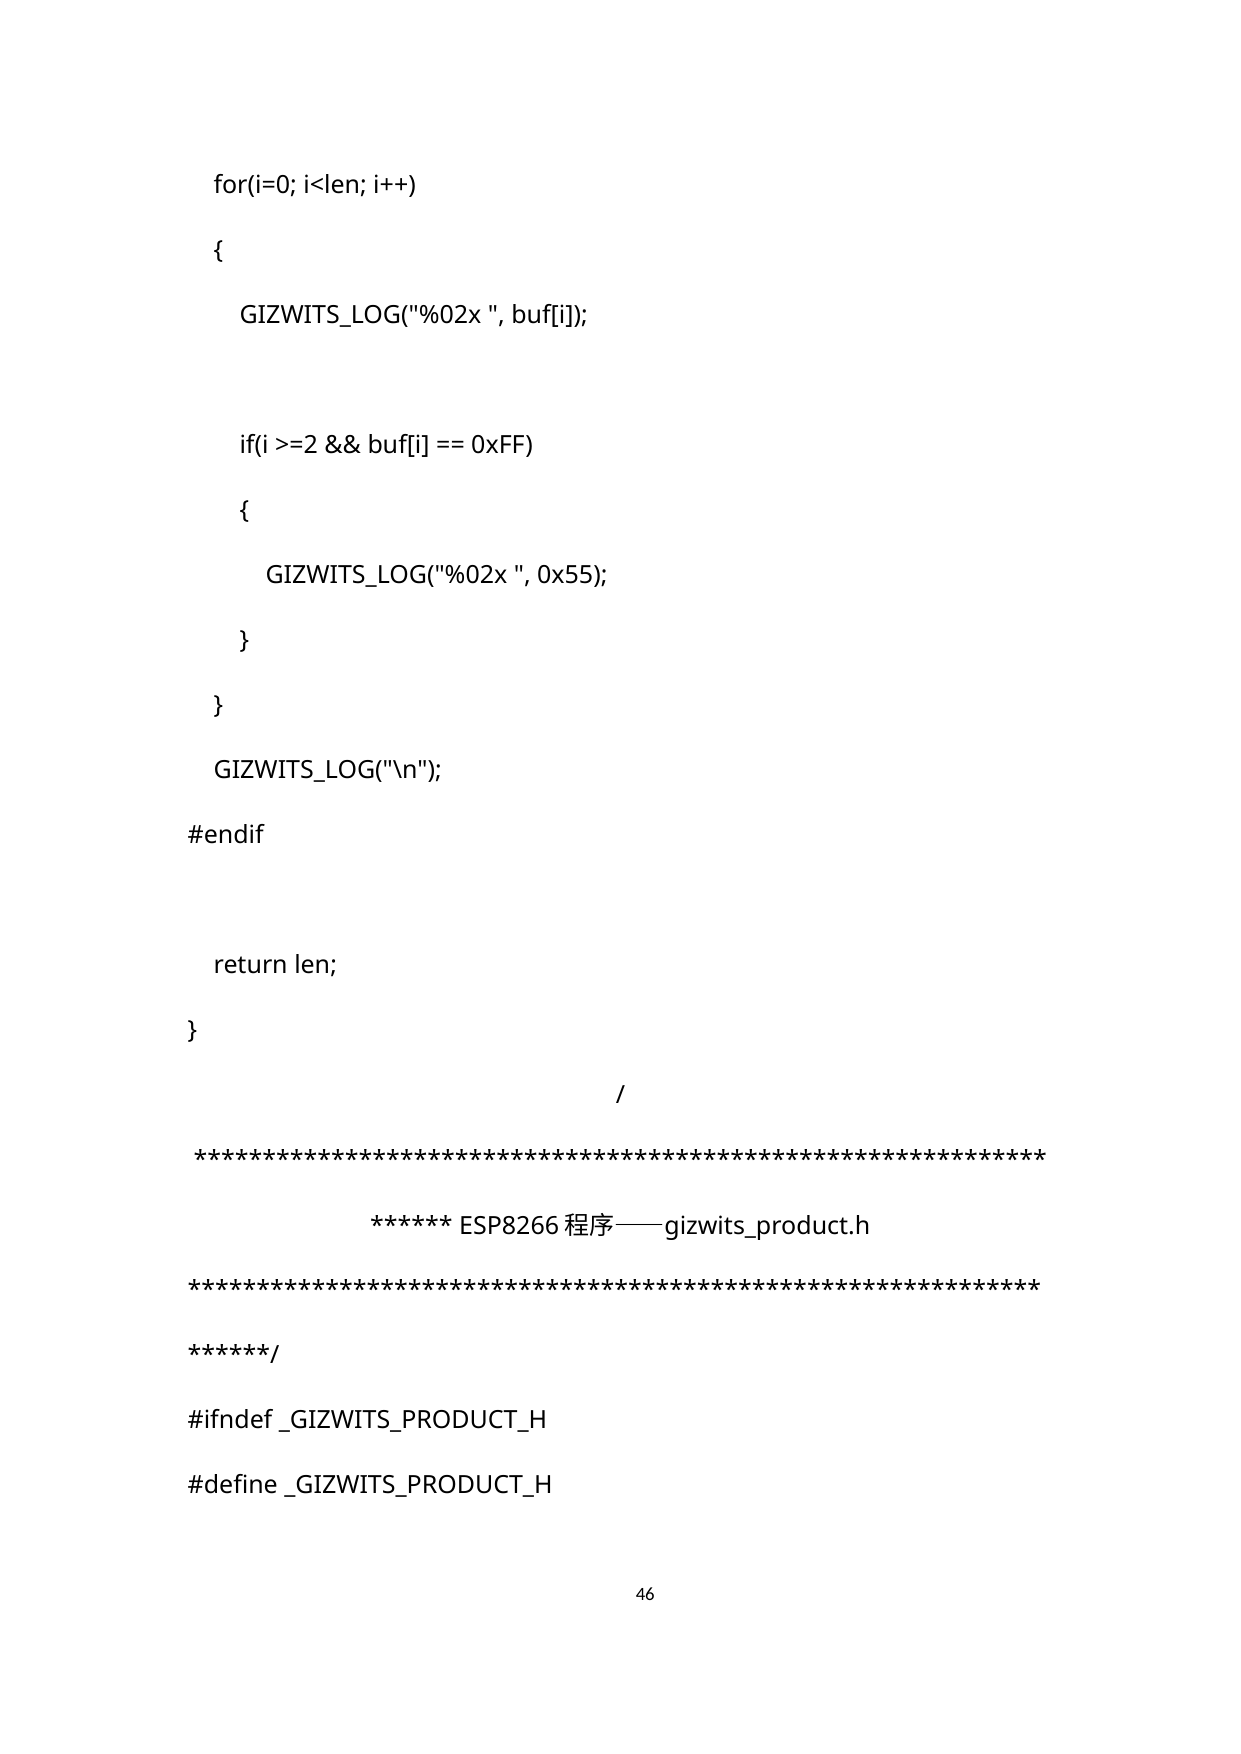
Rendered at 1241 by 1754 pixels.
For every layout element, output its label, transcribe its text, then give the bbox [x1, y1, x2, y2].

text #ifndef _GIZWITS_PRODUCT_H [187, 1386, 1053, 1451]
text #endif [187, 801, 1053, 866]
text GIZWITS_LOG("%02x ", buf[i]); [187, 281, 1053, 346]
text /******************************************************************** ESP8266程序——gizwits_product.h [187, 1061, 1053, 1256]
text } [187, 606, 1053, 671]
text GIZWITS_LOG("%02x ", 0x55); [187, 541, 1053, 606]
text { [187, 216, 1053, 281]
text for(i=0; i<len; i++) [187, 151, 1053, 216]
text } [187, 671, 1053, 736]
text #define _GIZWITS_PRODUCT_H [187, 1451, 1053, 1516]
text return len; [187, 931, 1053, 996]
text ********************************************************************/ [187, 1256, 1053, 1386]
text } [187, 996, 1053, 1061]
text { [187, 476, 1053, 541]
text if(i >=2 && buf[i] == 0xFF) [187, 411, 1053, 476]
text GIZWITS_LOG("\n"); [187, 736, 1053, 801]
